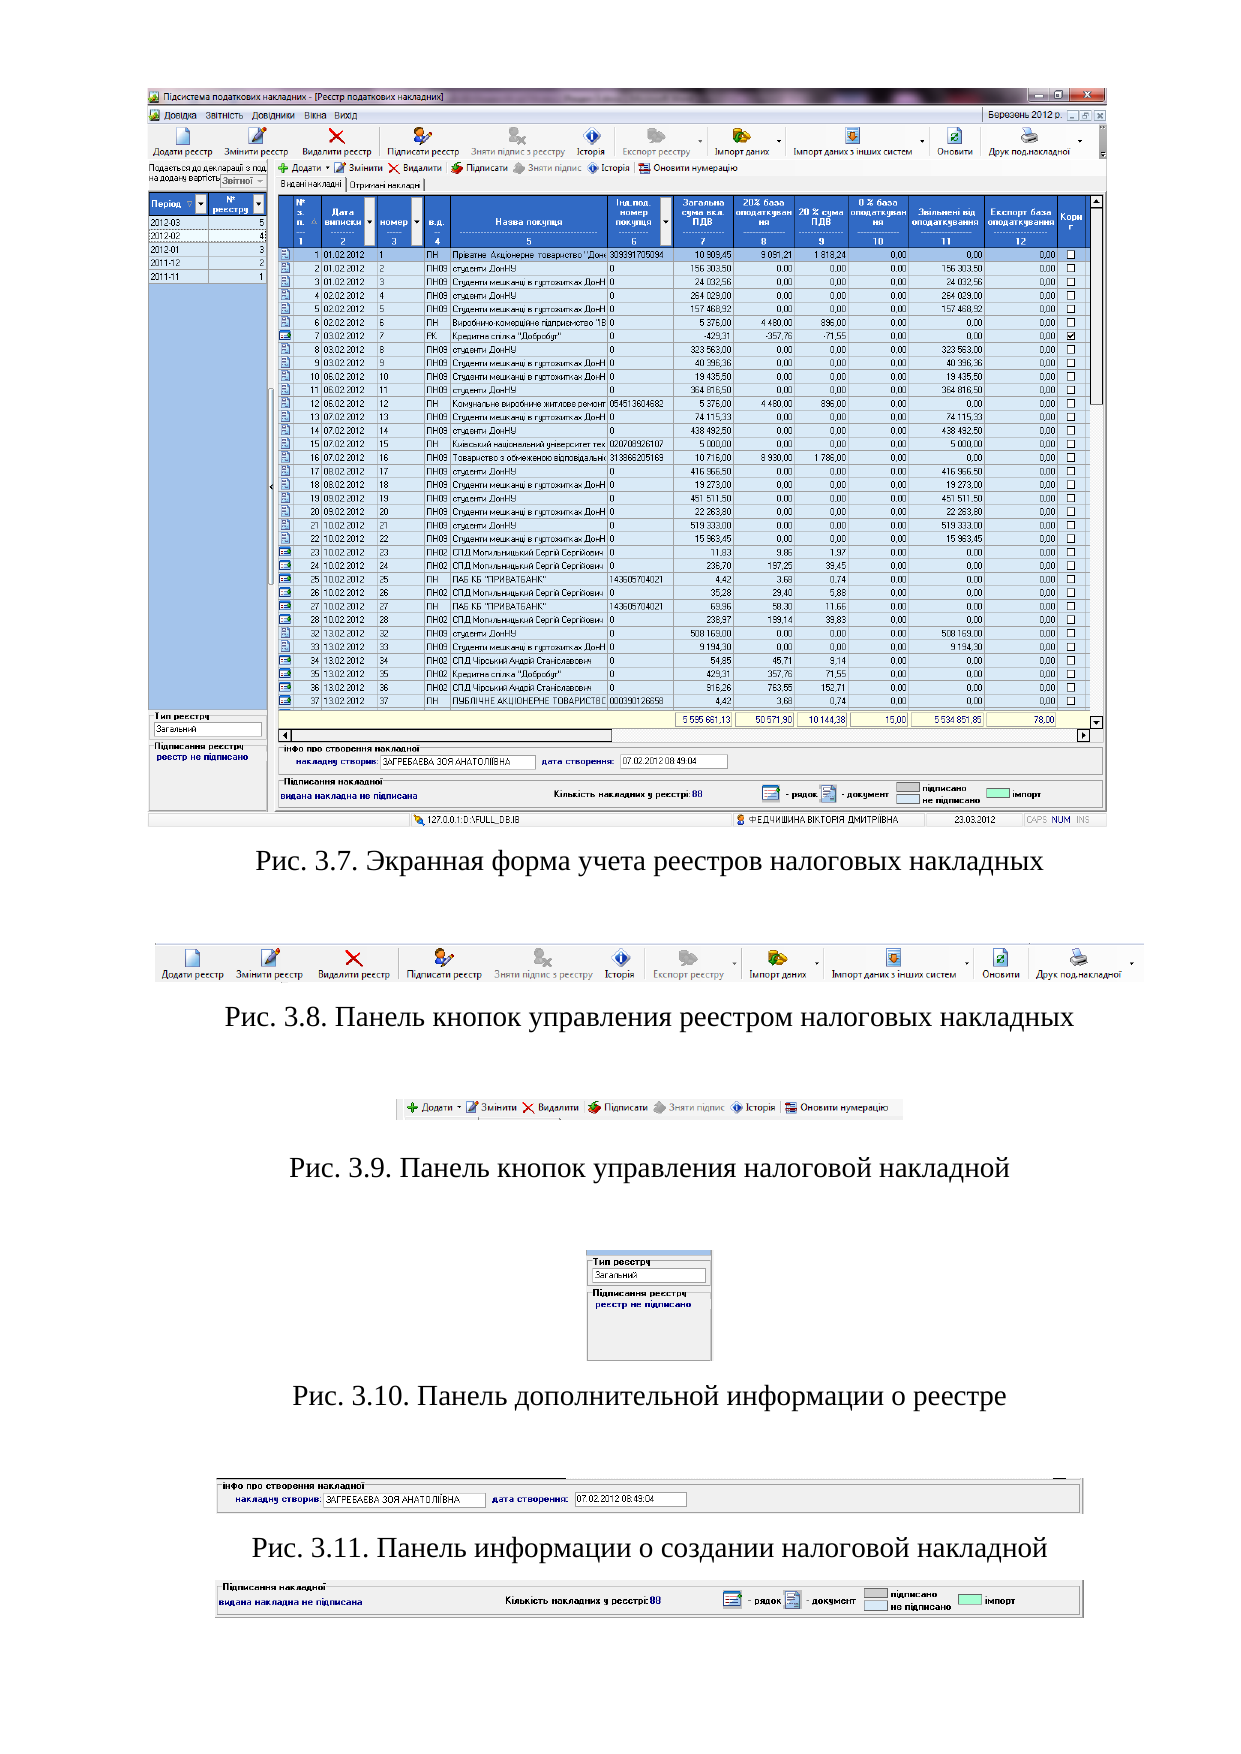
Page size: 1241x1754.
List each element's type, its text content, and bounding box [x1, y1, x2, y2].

picture [215, 1580, 1084, 1618]
picture [155, 943, 1144, 983]
picture [216, 1478, 1084, 1514]
picture [396, 1099, 903, 1120]
picture [147, 88, 1107, 827]
text Рис. 3.10. Панель дополнительной информации о реестре [148, 1378, 1152, 1411]
text Рис. 3.11. Панель информации о создании налоговой накладной [148, 1531, 1152, 1564]
text Рис. 3.9. Панель кнопок управления налоговой накладной [148, 1150, 1152, 1183]
picture [585, 1250, 714, 1361]
text Рис. 3.8. Панель кнопок управления реестром налоговых накладных [148, 999, 1152, 1032]
text Рис. 3.7. Экранная форма учета реестров налоговых накладных [148, 843, 1152, 877]
